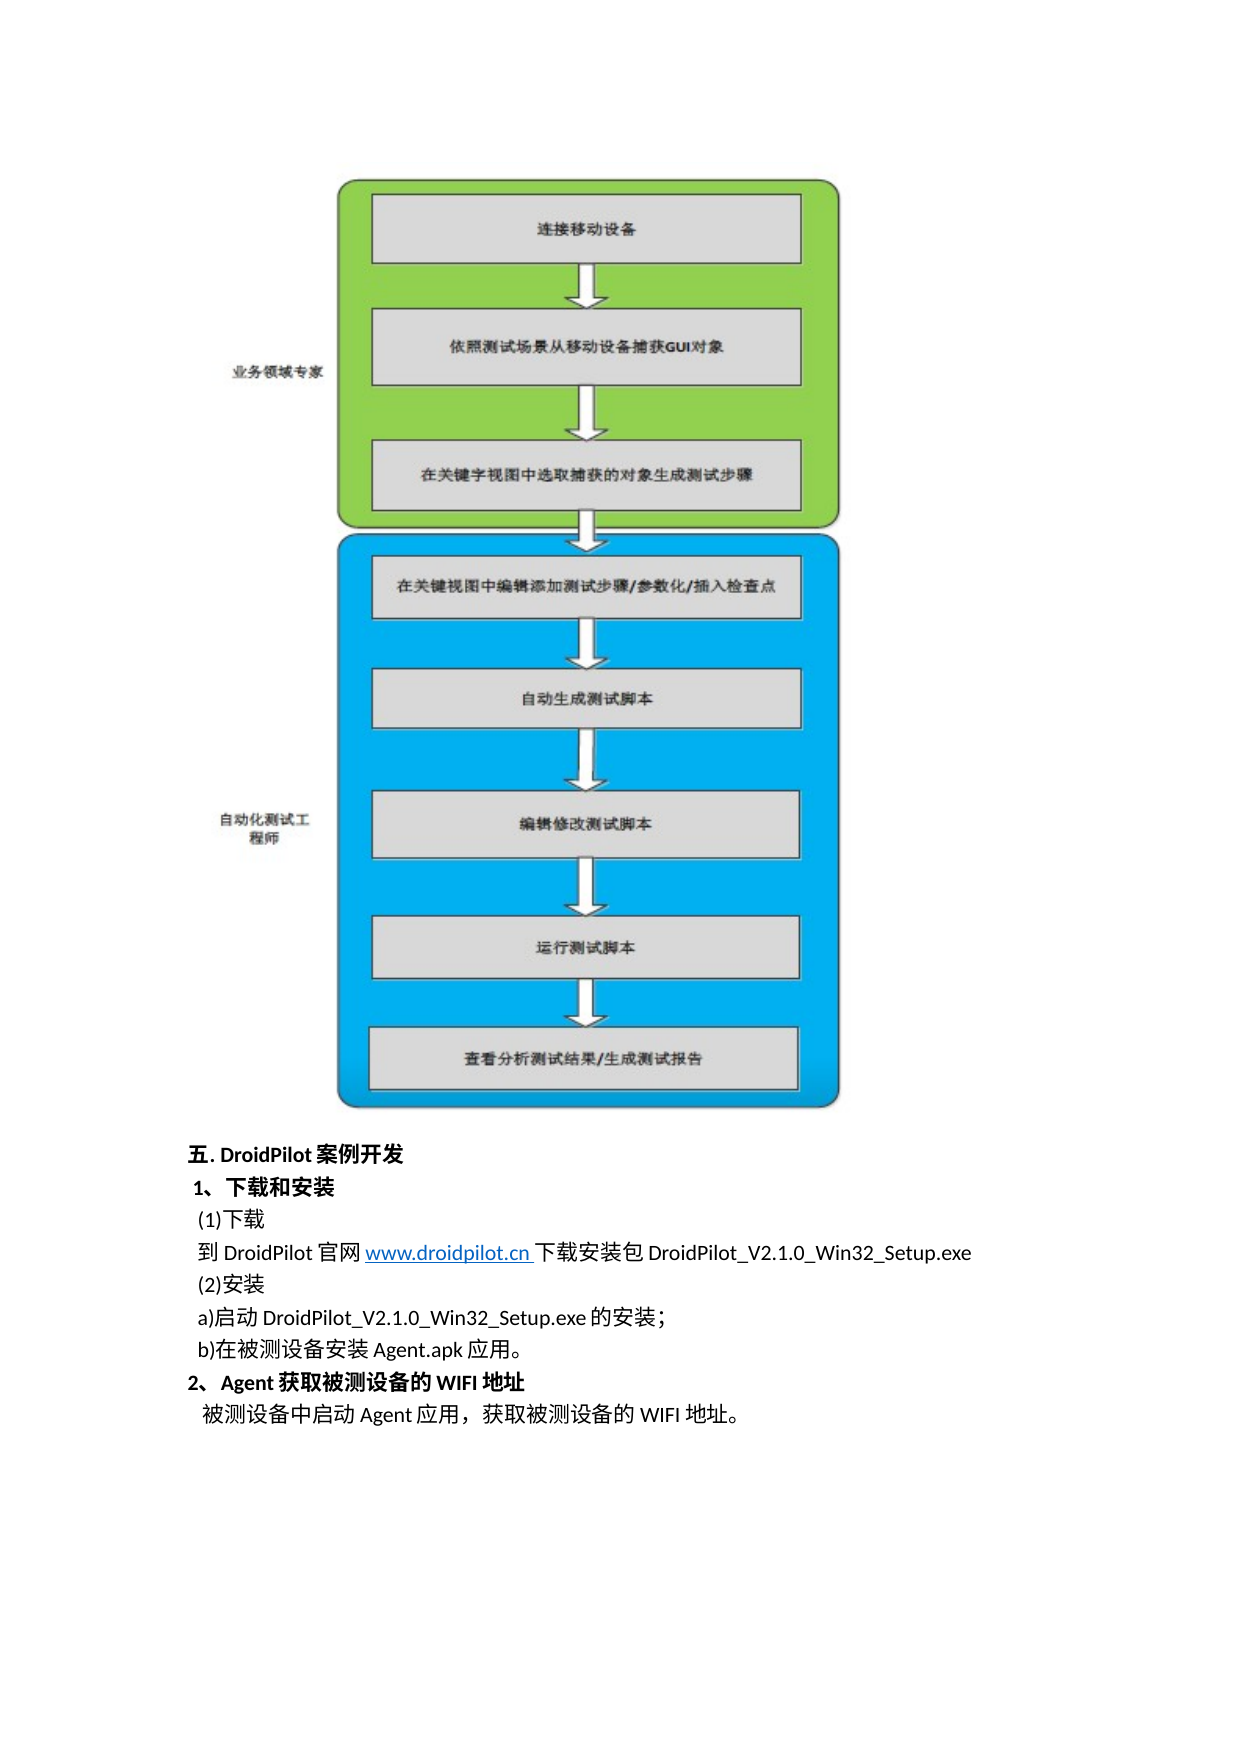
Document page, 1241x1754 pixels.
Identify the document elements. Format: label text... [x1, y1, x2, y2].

text (1)下载 到DroidPilot官网www.droidpilot.cn下载安装包DroidPilot_V2.1.0_Win32_Setup.exe (2)安装 a)启动DroidPilot_V2.1.0_Win32_Setup.exe的安装； b)在被测设备安装Agent.apk应用。 [187, 1202, 1053, 1364]
text 五. DroidPilot案例开发 [187, 1137, 1053, 1169]
picture [187, 162, 921, 1122]
text 1、下载和安装 [187, 1169, 1053, 1202]
text 2、Agent获取被测设备的WIFI地址 被测设备中启动Agent应用，获取被测设备的WIFI地址。 [187, 1364, 1053, 1429]
